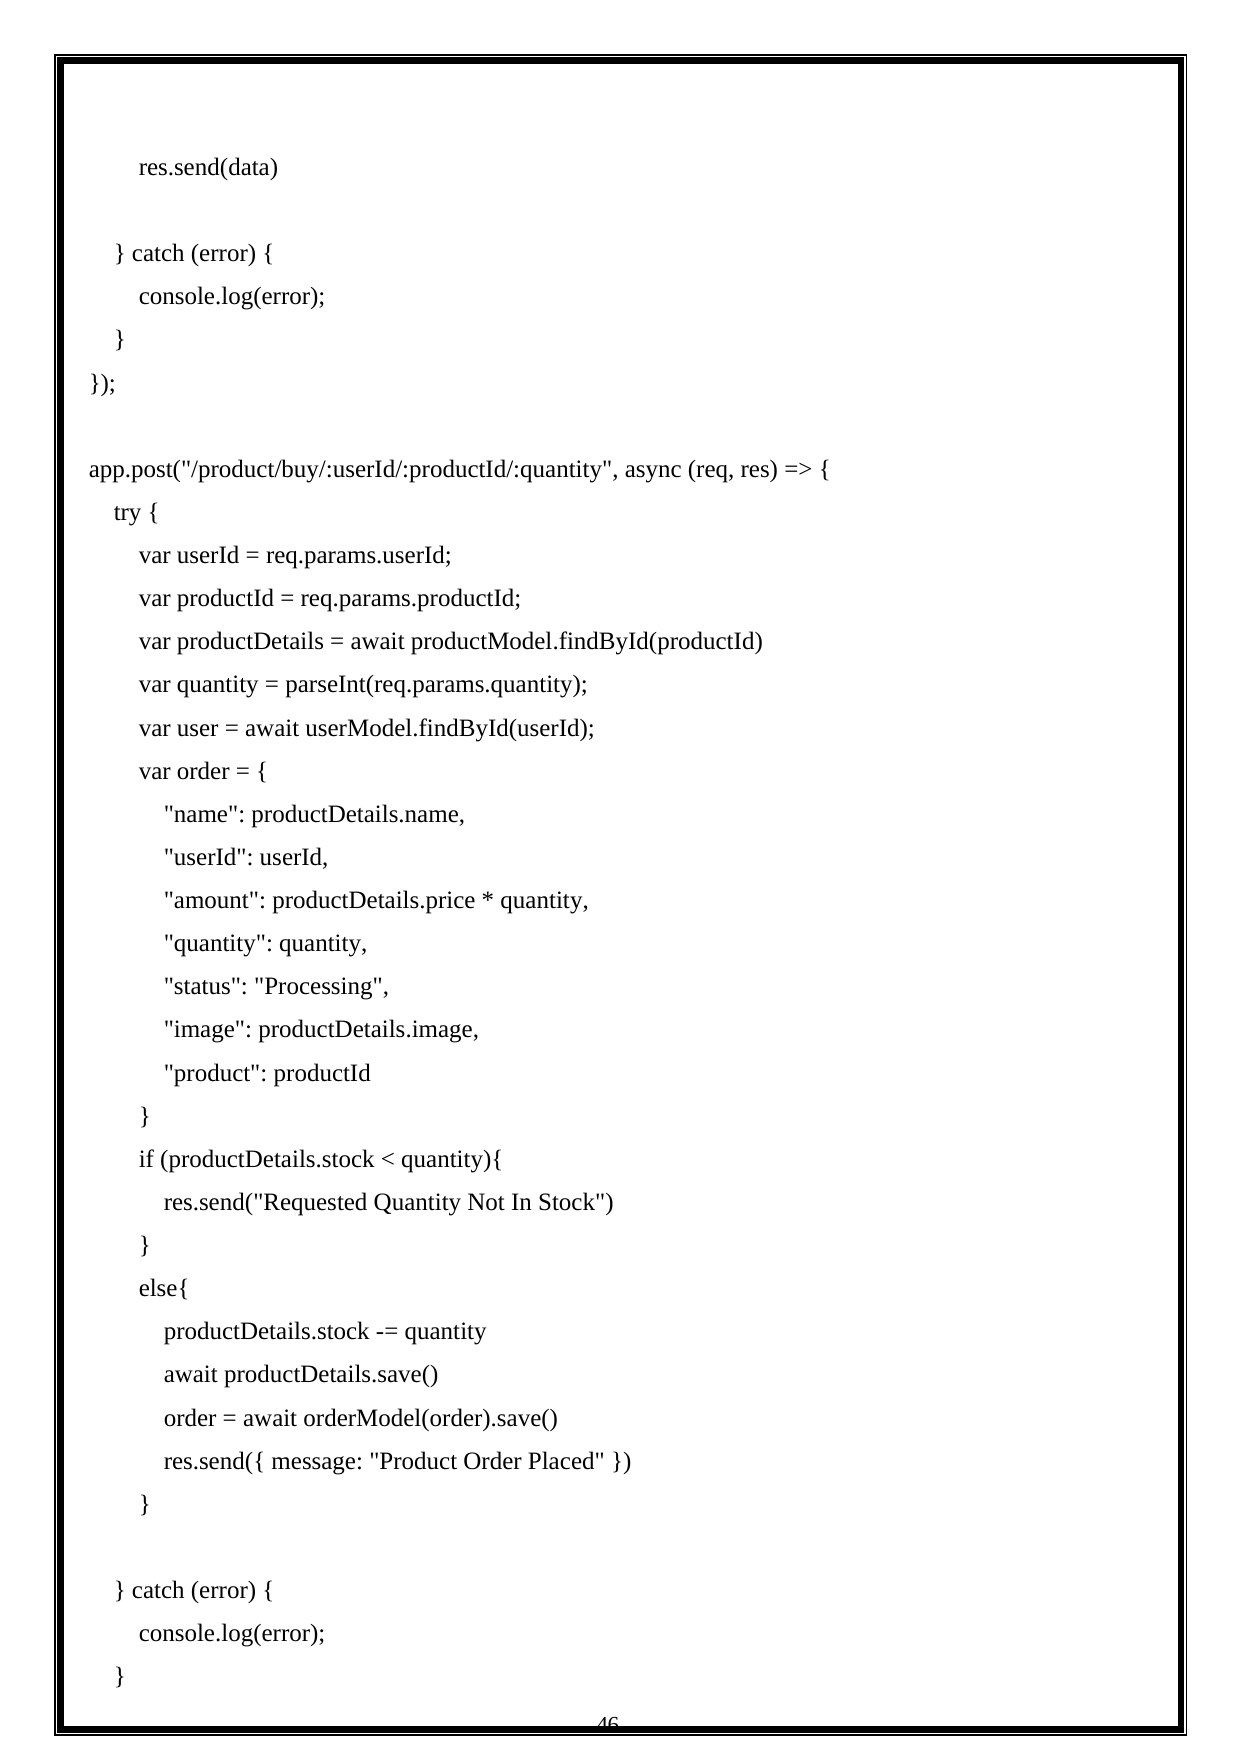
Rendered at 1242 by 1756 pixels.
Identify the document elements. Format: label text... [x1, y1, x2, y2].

text else{ [88, 1273, 1138, 1302]
text var order = { [88, 756, 1138, 784]
text if (productDetails.stock < quantity){ [88, 1144, 1138, 1173]
text app.post("/product/buy/:userId/:productId/:quantity", async (req, res) => { [88, 454, 1138, 483]
text var userId = req.params.userId; [88, 540, 1138, 569]
text res.send(data) [88, 152, 1138, 181]
text "name": productDetails.name, [88, 799, 1138, 828]
text "quantity": quantity, [88, 928, 1138, 957]
text console.log(error); [88, 281, 1138, 310]
text order = await orderModel(order).save() [88, 1403, 1138, 1431]
text try { [88, 497, 1138, 526]
text } [88, 324, 1138, 353]
text await productDetails.save() [88, 1359, 1138, 1388]
text console.log(error); [88, 1618, 1138, 1647]
text } catch (error) { [88, 1575, 1138, 1604]
text var productDetails = await productModel.findById(productId) [88, 626, 1138, 655]
text res.send({ message: "Product Order Placed" }) [88, 1446, 1138, 1474]
text "image": productDetails.image, [88, 1014, 1138, 1043]
text productDetails.stock -= quantity [88, 1316, 1138, 1345]
text }); [88, 368, 1138, 396]
text } [88, 1661, 1138, 1690]
text var productId = req.params.productId; [88, 583, 1138, 612]
text var user = await userModel.findById(userId); [88, 713, 1138, 741]
text "userId": userId, [88, 842, 1138, 871]
text res.send("Requested Quantity Not In Stock") [88, 1187, 1138, 1216]
text var quantity = parseInt(req.params.quantity); [88, 669, 1138, 698]
text } catch (error) { [88, 238, 1138, 267]
text "status": "Processing", [88, 971, 1138, 1000]
text } [88, 1489, 1138, 1518]
text } [88, 1101, 1138, 1129]
text "product": productId [88, 1058, 1138, 1086]
text "amount": productDetails.price * quantity, [88, 885, 1138, 914]
text } [88, 1230, 1138, 1259]
